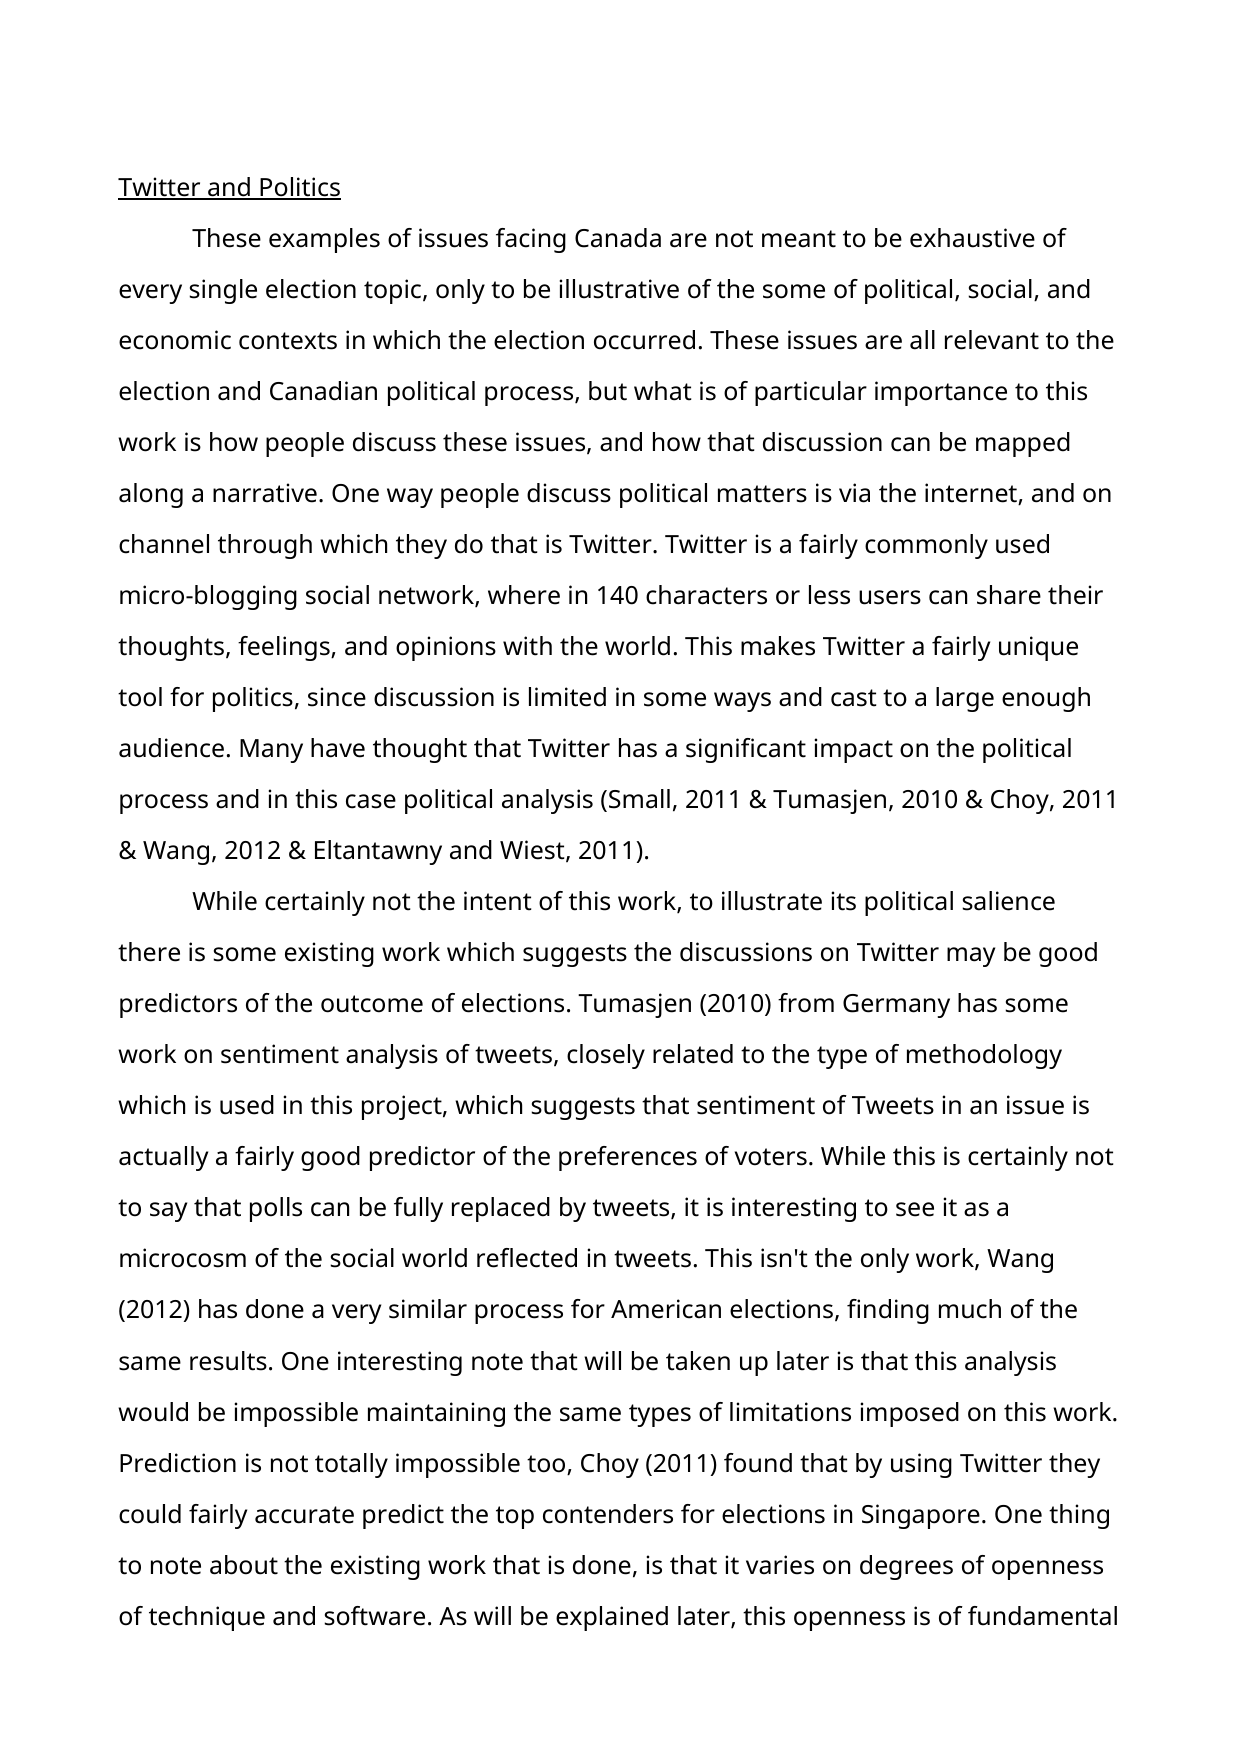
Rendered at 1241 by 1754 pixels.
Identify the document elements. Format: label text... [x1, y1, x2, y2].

text Twitter and Politics [118, 169, 1122, 203]
text These examples of issues facing Canada are not meant to be exhaustive of every single election topic, only to be illustrative of the some of political, social, and economic contexts in which the election occurred. These issues are all relevant to the election and Canadian political process, but what is of particular importance to this work is how people discuss these issues, and how that discussion can be mapped along a narrative. One way people discuss political matters is via the internet, and on channel through which they do that is Twitter. Twitter is a fairly commonly used micro-blogging social network, where in 140 characters or less users can share their thoughts, feelings, and opinions with the world. This makes Twitter a fairly unique tool for politics, since discussion is limited in some ways and cast to a large enough audience. Many have thought that Twitter has a significant impact on the political process and in this case political analysis (Small, 2011 & Tumasjen, 2010 & Choy, 2011 & Wang, 2012 & Eltantawny and Wiest, 2011). [118, 220, 1122, 867]
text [118, 884, 1122, 1632]
